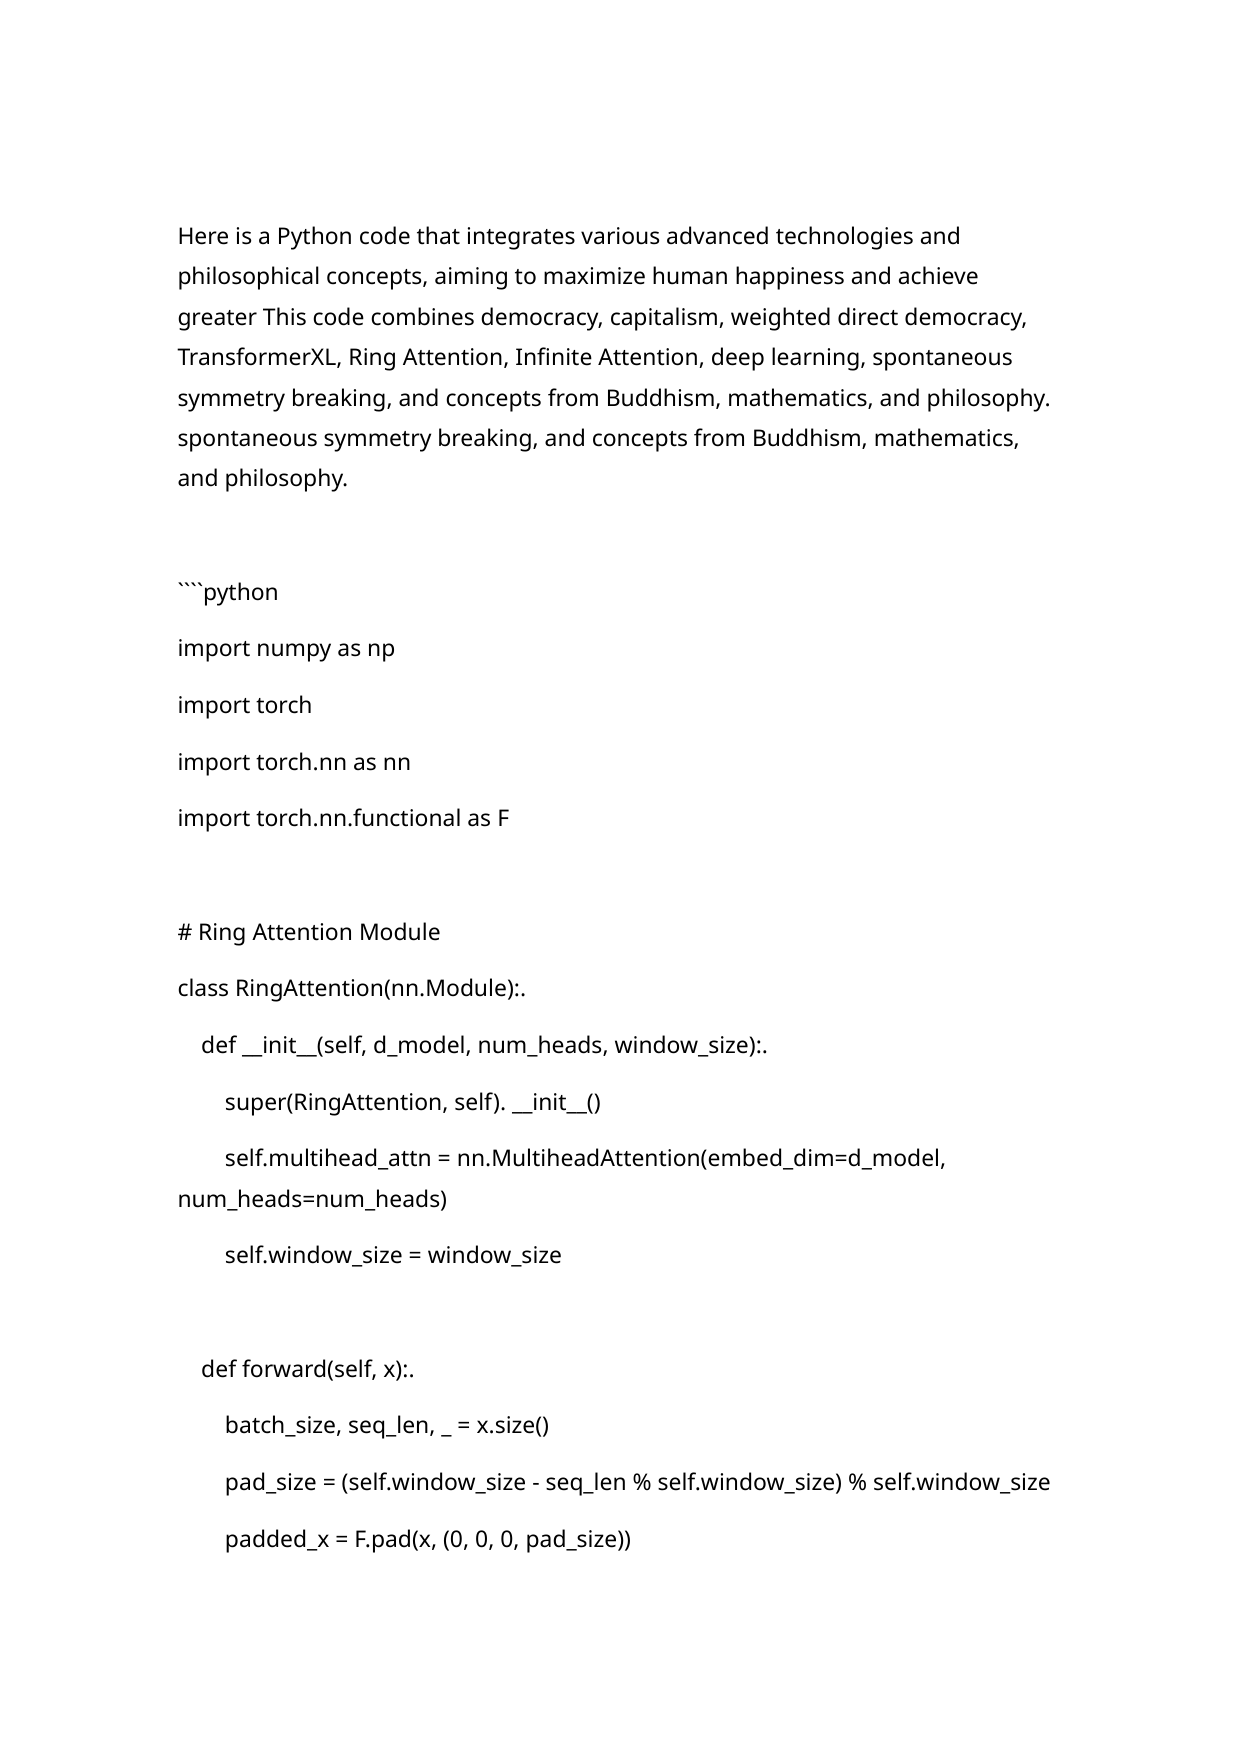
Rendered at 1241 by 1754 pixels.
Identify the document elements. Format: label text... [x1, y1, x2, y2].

text pad_size = (self.window_size - seq_len % self.window_size) % self.window_size [177, 1463, 1063, 1501]
text padded_x = F.pad(x, (0, 0, 0, pad_size)) [177, 1520, 1063, 1557]
text import torch.nn as nn [177, 743, 1063, 780]
text self.window_size = window_size [177, 1236, 1063, 1274]
text import torch.nn.functional as F [177, 799, 1063, 837]
text class RingAttention(nn.Module):. [177, 969, 1063, 1007]
text import torch [177, 686, 1063, 723]
text batch_size, seq_len, _ = x.size() [177, 1406, 1063, 1444]
text import numpy as np [177, 629, 1063, 667]
text # Ring Attention Module [177, 913, 1063, 950]
text ````python [177, 573, 1063, 610]
text def forward(self, x):. [177, 1350, 1063, 1387]
text Here is a Python code that integrates various advanced technologies and philosophical concepts, aiming to maximize human happiness and achieve greater This code combines democracy, capitalism, weighted direct democracy, TransformerXL, Ring Attention, Infinite Attention, deep learning, spontaneous symmetry breaking, and concepts from Buddhism, mathematics, and philosophy. spontaneous symmetry breaking, and concepts from Buddhism, mathematics, and philosophy. [177, 217, 1063, 497]
text def __init__(self, d_model, num_heads, window_size):. [177, 1026, 1063, 1063]
text super(RingAttention, self). __init__() [177, 1083, 1063, 1120]
text self.multihead_attn = nn.MultiheadAttention(embed_dim=d_model, num_heads=num_heads) [177, 1139, 1063, 1217]
